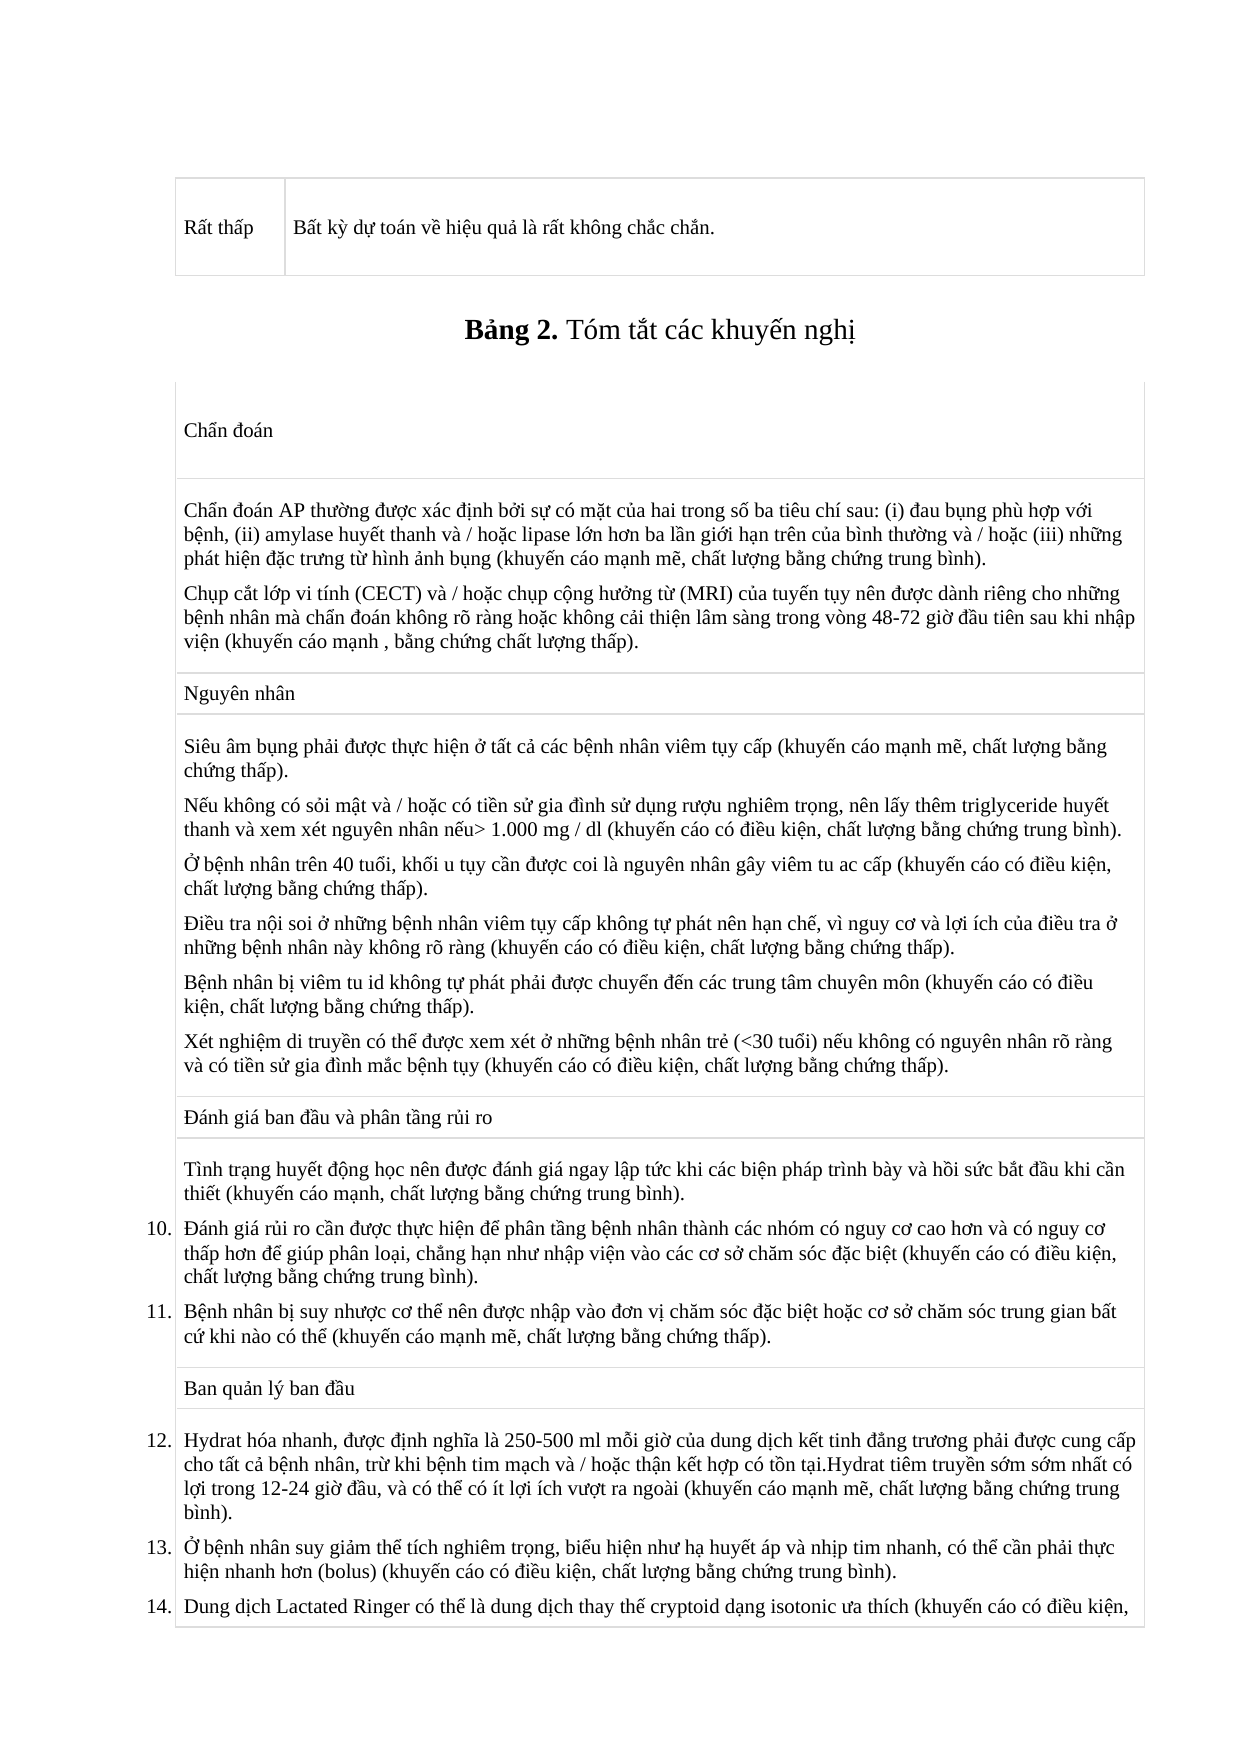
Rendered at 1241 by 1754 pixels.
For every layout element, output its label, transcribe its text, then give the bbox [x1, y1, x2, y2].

table_cell Chẩn đoán AP thường được xác định bởi sự có mặt của hai trong số ba tiêu chí sau: (i) đau bụng phù hợp với bệnh, (ii) amylase huyết thanh và / hoặc lipase lớn hơn ba lần giới hạn trên của bình thường và / hoặc (iii) những phát hiện đặc trưng từ hình ảnh bụng (khuyến cáo mạnh mẽ, chất lượng bằng chứng trung bình). Chụp cắt lớp vi tính (CECT) và / hoặc chụp cộng hưởng từ (MRI) của tuyến tụy nên được dành riêng cho những bệnh nhân mà chẩn đoán không rõ ràng hoặc không cải thiện lâm sàng trong vòng 48-72 giờ đầu tiên sau khi nhập viện (khuyến cáo mạnh , bằng chứng chất lượng thấp). [176, 479, 1144, 672]
table_cell Bất kỳ dự toán về hiệu quả là rất không chắc chắn. [286, 179, 1144, 275]
table_cell Rất thấp [176, 179, 284, 275]
table_cell Tình trạng huyết động học nên được đánh giá ngay lập tức khi các biện pháp trình bày và hồi sức bắt đầu khi cần thiết (khuyến cáo mạnh, chất lượng bằng chứng trung bình). Đánh giá rủi ro cần được thực hiện để phân tầng bệnh nhân thành các nhóm có nguy cơ cao hơn và có nguy cơ thấp hơn để giúp phân loại, chẳng hạn như nhập viện vào các cơ sở chăm sóc đặc biệt (khuyến cáo có điều kiện, chất lượng bằng chứng trung bình). Bệnh nhân bị suy nhược cơ thể nên được nhập vào đơn vị chăm sóc đặc biệt hoặc cơ sở chăm sóc trung gian bất cứ khi nào có thể (khuyến cáo mạnh mẽ, chất lượng bằng chứng thấp). [176, 1138, 1144, 1366]
table_cell Siêu âm bụng phải được thực hiện ở tất cả các bệnh nhân viêm tụy cấp (khuyến cáo mạnh mẽ, chất lượng bằng chứng thấp). Nếu không có sỏi mật và / hoặc có tiền sử gia đình sử dụng rượu nghiêm trọng, nên lấy thêm triglyceride huyết thanh và xem xét nguyên nhân nếu> 1.000 mg / dl (khuyến cáo có điều kiện, chất lượng bằng chứng trung bình). Ở bệnh nhân trên 40 tuổi, khối u tụy cần được coi là nguyên nhân gây viêm tu ac cấp (khuyến cáo có điều kiện, chất lượng bằng chứng thấp). Điều tra nội soi ở những bệnh nhân viêm tụy cấp không tự phát nên hạn chế, vì nguy cơ và lợi ích của điều tra ở những bệnh nhân này không rõ ràng (khuyến cáo có điều kiện, chất lượng bằng chứng thấp). Bệnh nhân bị viêm tu id không tự phát phải được chuyển đến các trung tâm chuyên môn (khuyến cáo có điều kiện, chất lượng bằng chứng thấp). Xét nghiệm di truyền có thể được xem xét ở những bệnh nhân trẻ (<30 tuổi) nếu không có nguyên nhân rõ ràng và có tiền sử gia đình mắc bệnh tụy (khuyến cáo có điều kiện, chất lượng bằng chứng thấp). [176, 714, 1144, 1096]
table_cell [176, 1409, 1144, 1626]
table_header Bảng 2. Tóm tắt các khuyến nghị [176, 276, 1144, 382]
table_cell Chẩn đoán [176, 382, 1144, 478]
table_cell Nguyên nhân [176, 673, 1144, 713]
table_cell Ban quản lý ban đầu [176, 1368, 1144, 1408]
table_cell Đánh giá ban đầu và phân tầng rủi ro [176, 1097, 1144, 1137]
